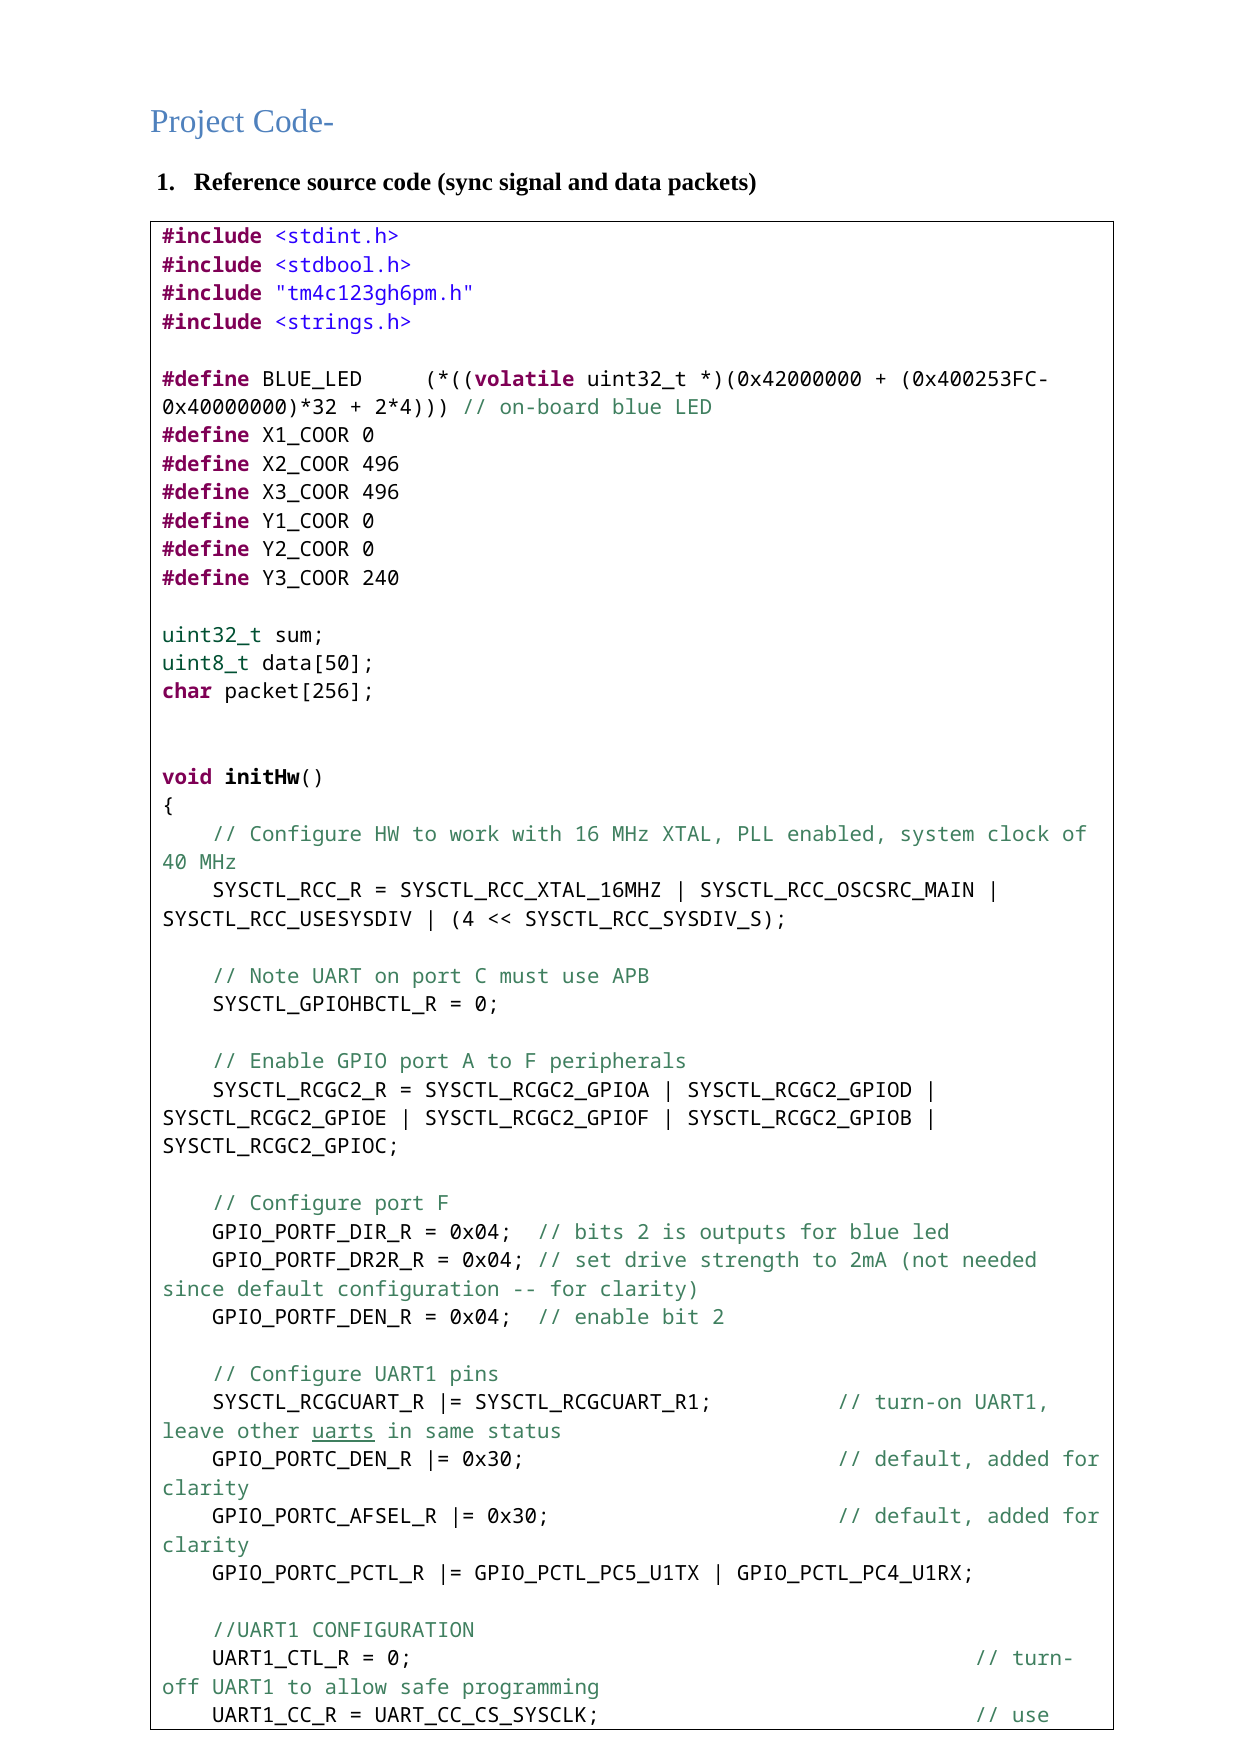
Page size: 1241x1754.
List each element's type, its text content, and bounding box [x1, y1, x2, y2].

text Project Code- [150, 102, 1090, 140]
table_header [151, 222, 1113, 1729]
list Reference source code (sync signal and data packets) [156, 167, 1090, 195]
